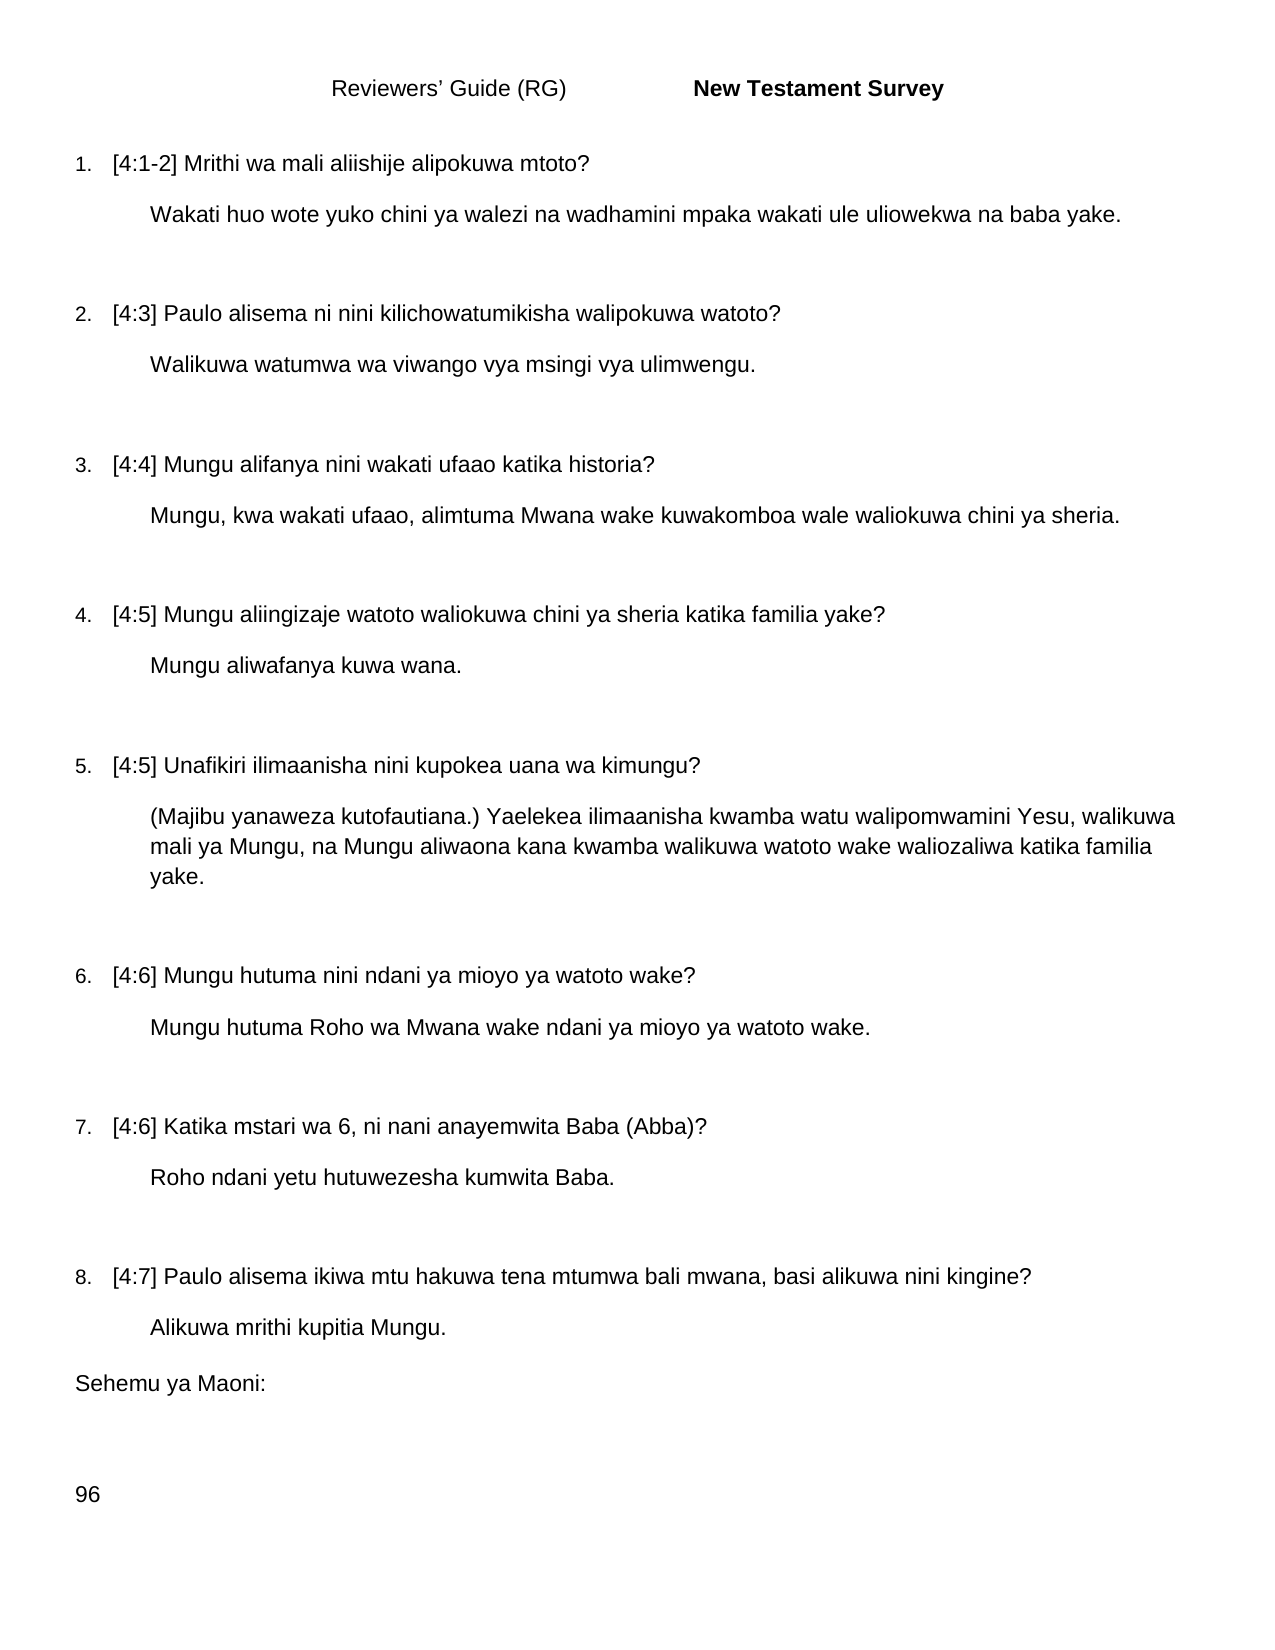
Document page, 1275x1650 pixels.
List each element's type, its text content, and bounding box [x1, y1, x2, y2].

list [4:5] Unafikiri ilimaanisha nini kupokea uana wa kimungu? [75, 752, 1200, 778]
text Sehemu ya Maoni: [75, 1369, 1200, 1396]
list [4:6] Mungu hutuma nini ndani ya mioyo ya watoto wake? [75, 962, 1200, 989]
list [4:1-2] Mrithi wa mali aliishije alipokuwa mtoto? [75, 150, 1200, 176]
text Wakati huo wote yuko chini ya walezi na wadhamini mpaka wakati ule uliowekwa na baba yake. [150, 201, 1200, 227]
text Walikuwa watumwa wa viwango vya msingi vya ulimwengu. [150, 351, 1200, 378]
text Roho ndani yetu hutuwezesha kumwita Baba. [150, 1164, 1200, 1190]
text Mungu aliwafanya kuwa wana. [150, 652, 1200, 679]
list [4:7] Paulo alisema ikiwa mtu hakuwa tena mtumwa bali mwana, basi alikuwa nini kingine? [75, 1263, 1200, 1290]
list [4:3] Paulo alisema ni nini kilichowatumikisha walipokuwa watoto? [75, 300, 1200, 327]
list [4:6] Katika mstari wa 6, ni nani anayemwita Baba (Abba)? [75, 1113, 1200, 1139]
text Mungu, kwa wakati ufaao, alimtuma Mwana wake kuwakomboa wale waliokuwa chini ya sheria. [150, 502, 1200, 528]
list [4:5] Mungu aliingizaje watoto waliokuwa chini ya sheria katika familia yake? [75, 601, 1200, 628]
list [4:4] Mungu alifanya nini wakati ufaao katika historia? [75, 451, 1200, 477]
text Alikuwa mrithi kupitia Mungu. [150, 1314, 1200, 1341]
text Mungu hutuma Roho wa Mwana wake ndani ya mioyo ya watoto wake. [150, 1013, 1200, 1040]
text (Majibu yanaweza kutofautiana.) Yaelekea ilimaanisha kwamba watu walipomwamini Yesu, walikuwa mali ya Mungu, na Mungu aliwaona kana kwamba walikuwa watoto wake waliozaliwa katika familia yake. [150, 803, 1200, 889]
